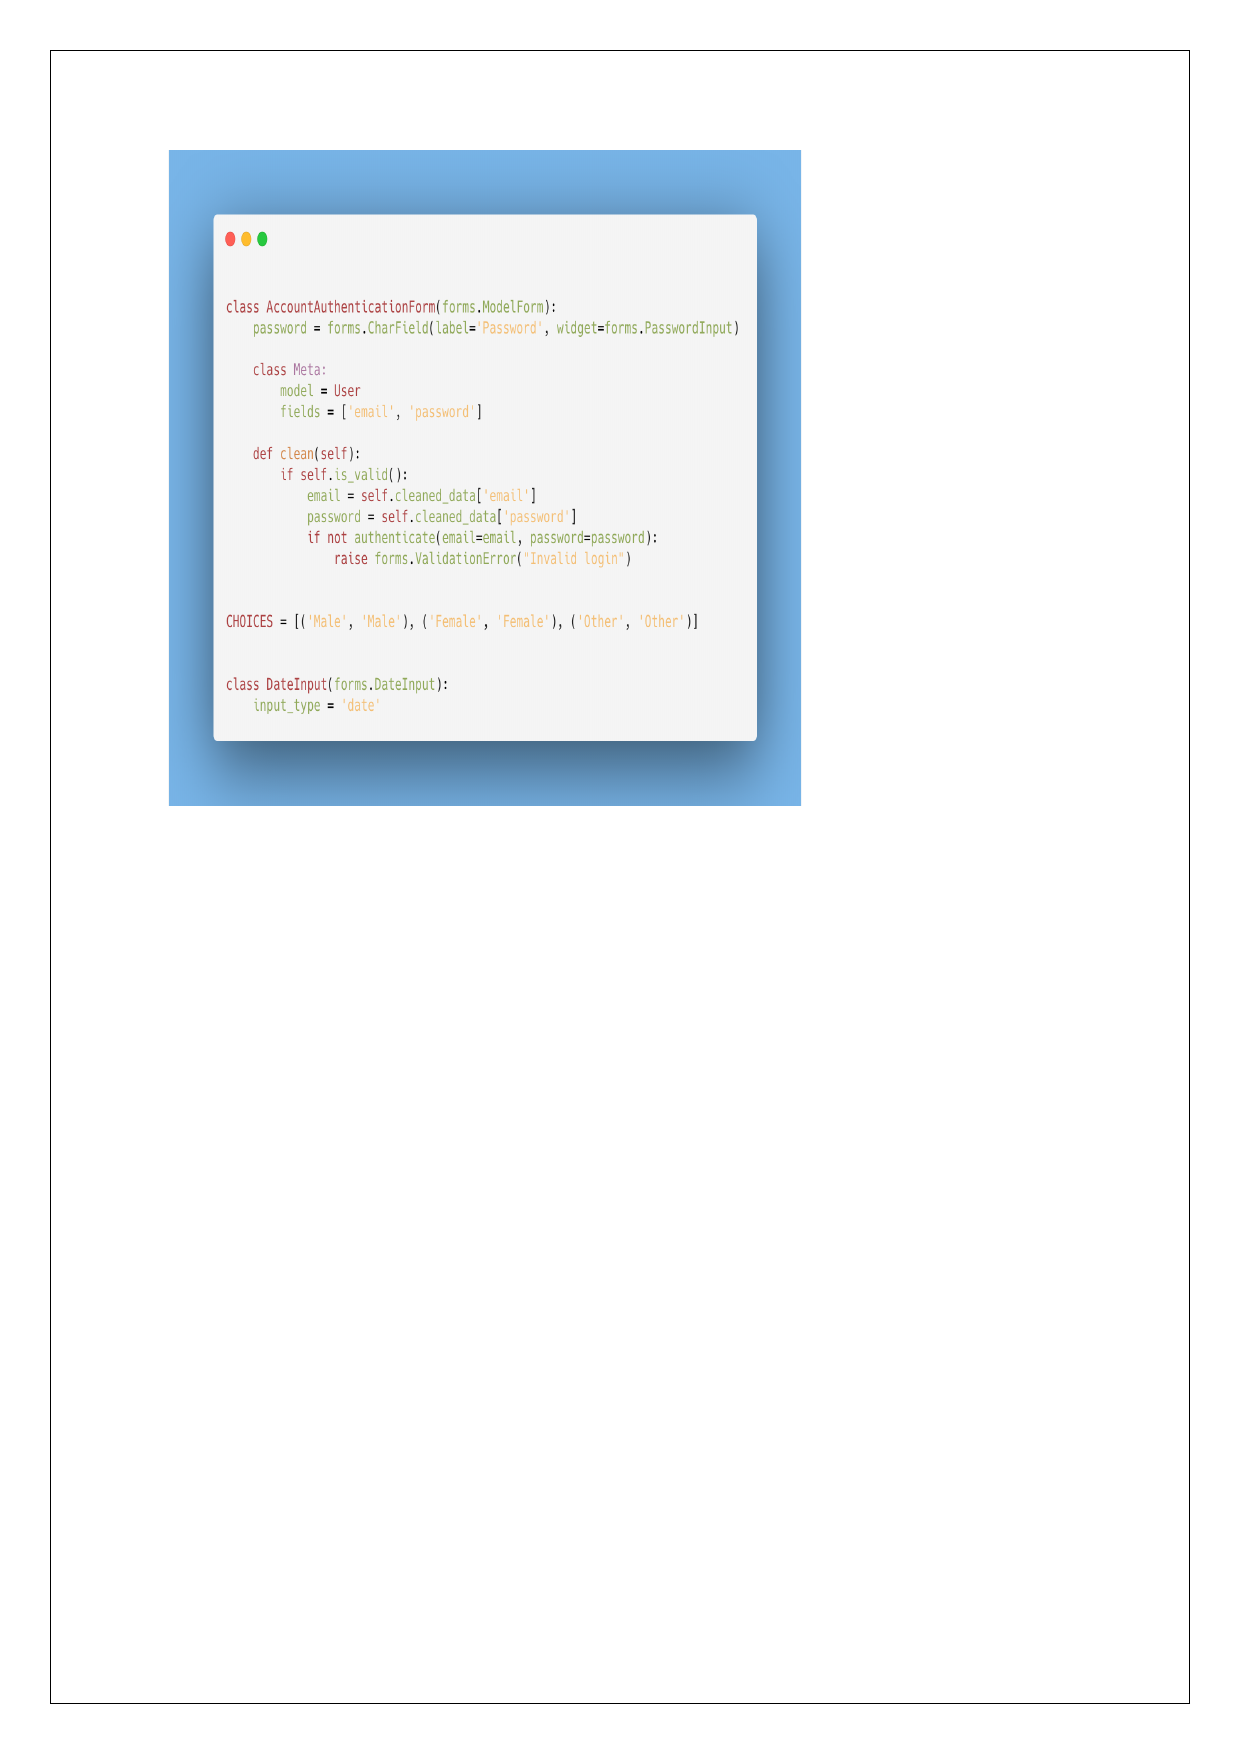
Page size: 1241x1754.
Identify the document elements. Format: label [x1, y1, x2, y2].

picture [168, 150, 802, 806]
